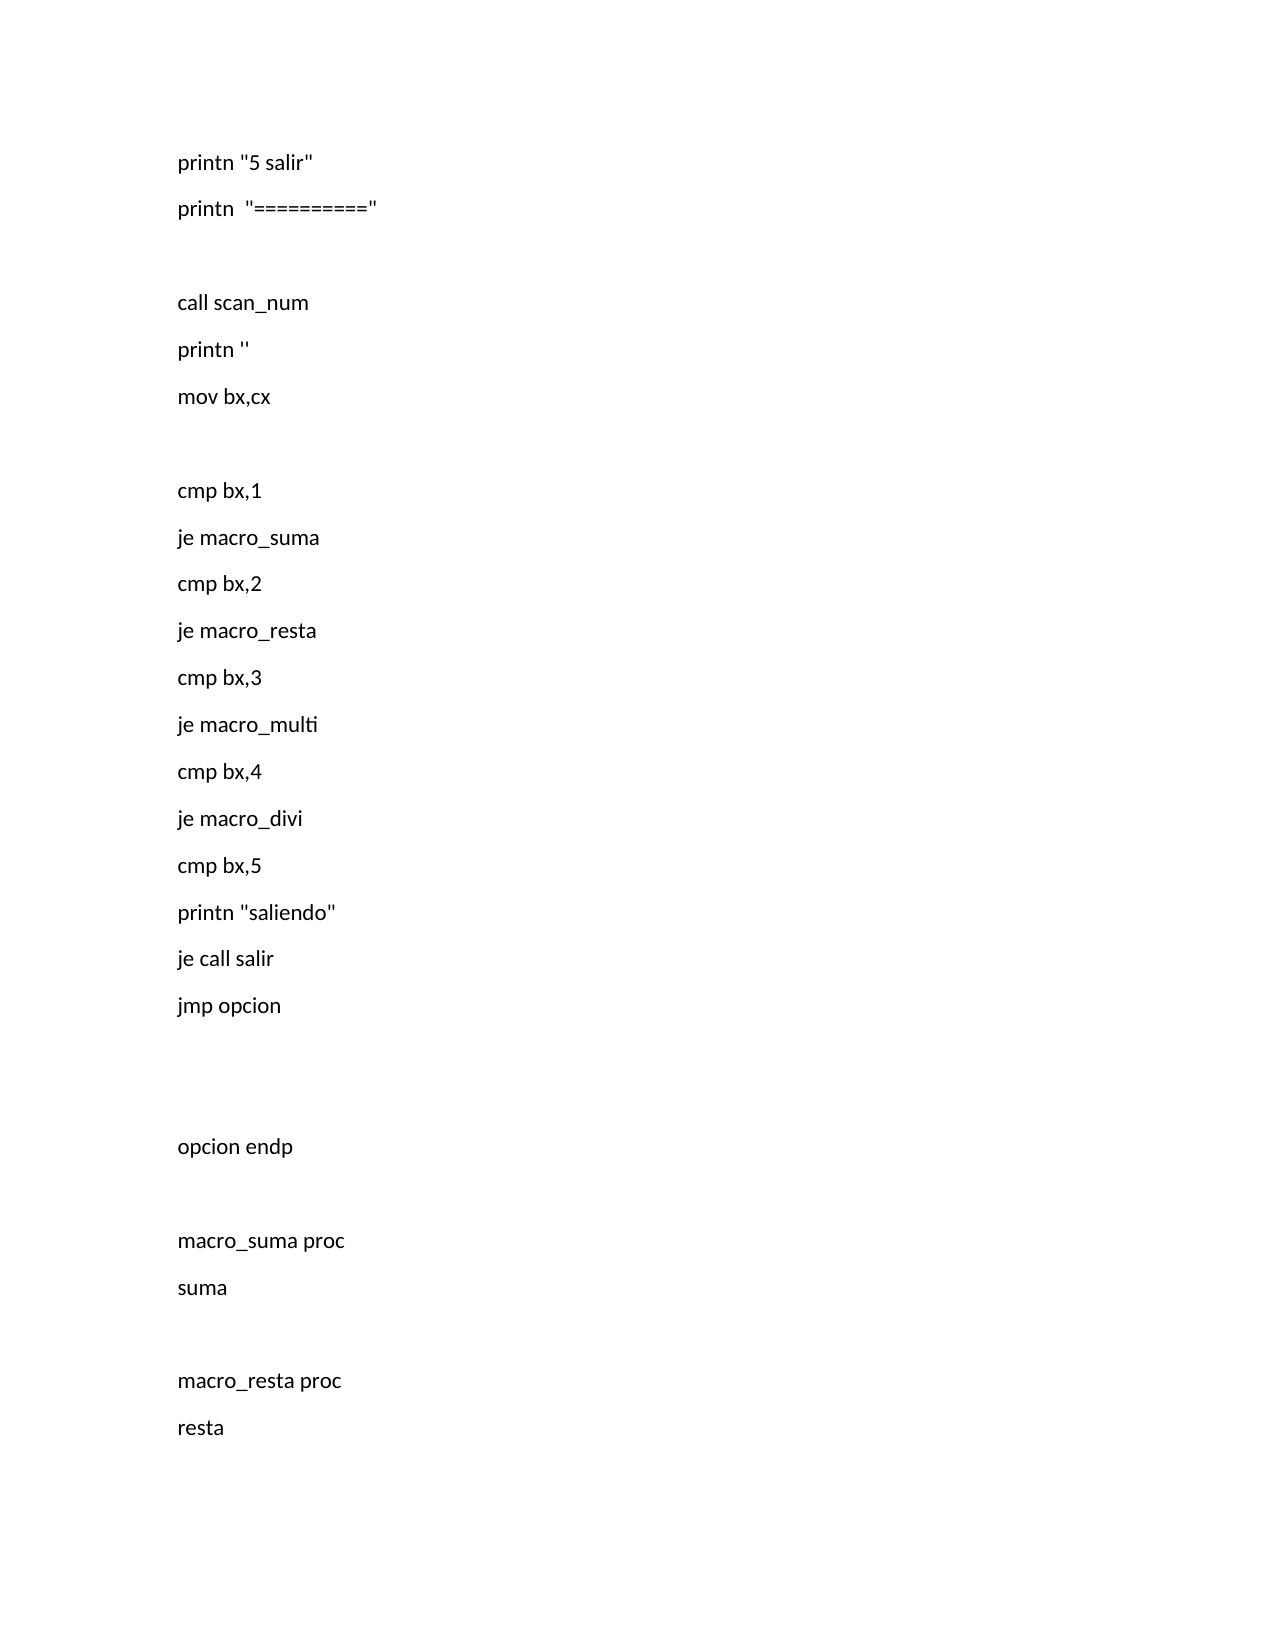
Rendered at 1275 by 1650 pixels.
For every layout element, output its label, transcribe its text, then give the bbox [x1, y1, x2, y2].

text je macro_suma [177, 523, 1098, 551]
text cmp bx,3 [177, 663, 1098, 691]
text suma [177, 1273, 1098, 1301]
text je macro_divi [177, 804, 1098, 832]
text cmp bx,4 [177, 757, 1098, 785]
text macro_suma proc [177, 1226, 1098, 1254]
text macro_resta proc [177, 1366, 1098, 1394]
text je macro_resta [177, 616, 1098, 644]
text printn '' [177, 335, 1098, 363]
text cmp bx,5 [177, 851, 1098, 879]
text printn "saliendo" [177, 898, 1098, 926]
text printn "==========" [177, 194, 1098, 222]
text printn "5 salir" [177, 148, 1098, 176]
text cmp bx,2 [177, 569, 1098, 597]
text mov bx,cx [177, 382, 1098, 410]
text cmp bx,1 [177, 476, 1098, 504]
text je macro_multi [177, 710, 1098, 738]
text je call salir [177, 944, 1098, 972]
text jmp opcion [177, 991, 1098, 1019]
text call scan_num [177, 288, 1098, 316]
text resta [177, 1413, 1098, 1441]
text opcion endp [177, 1132, 1098, 1160]
